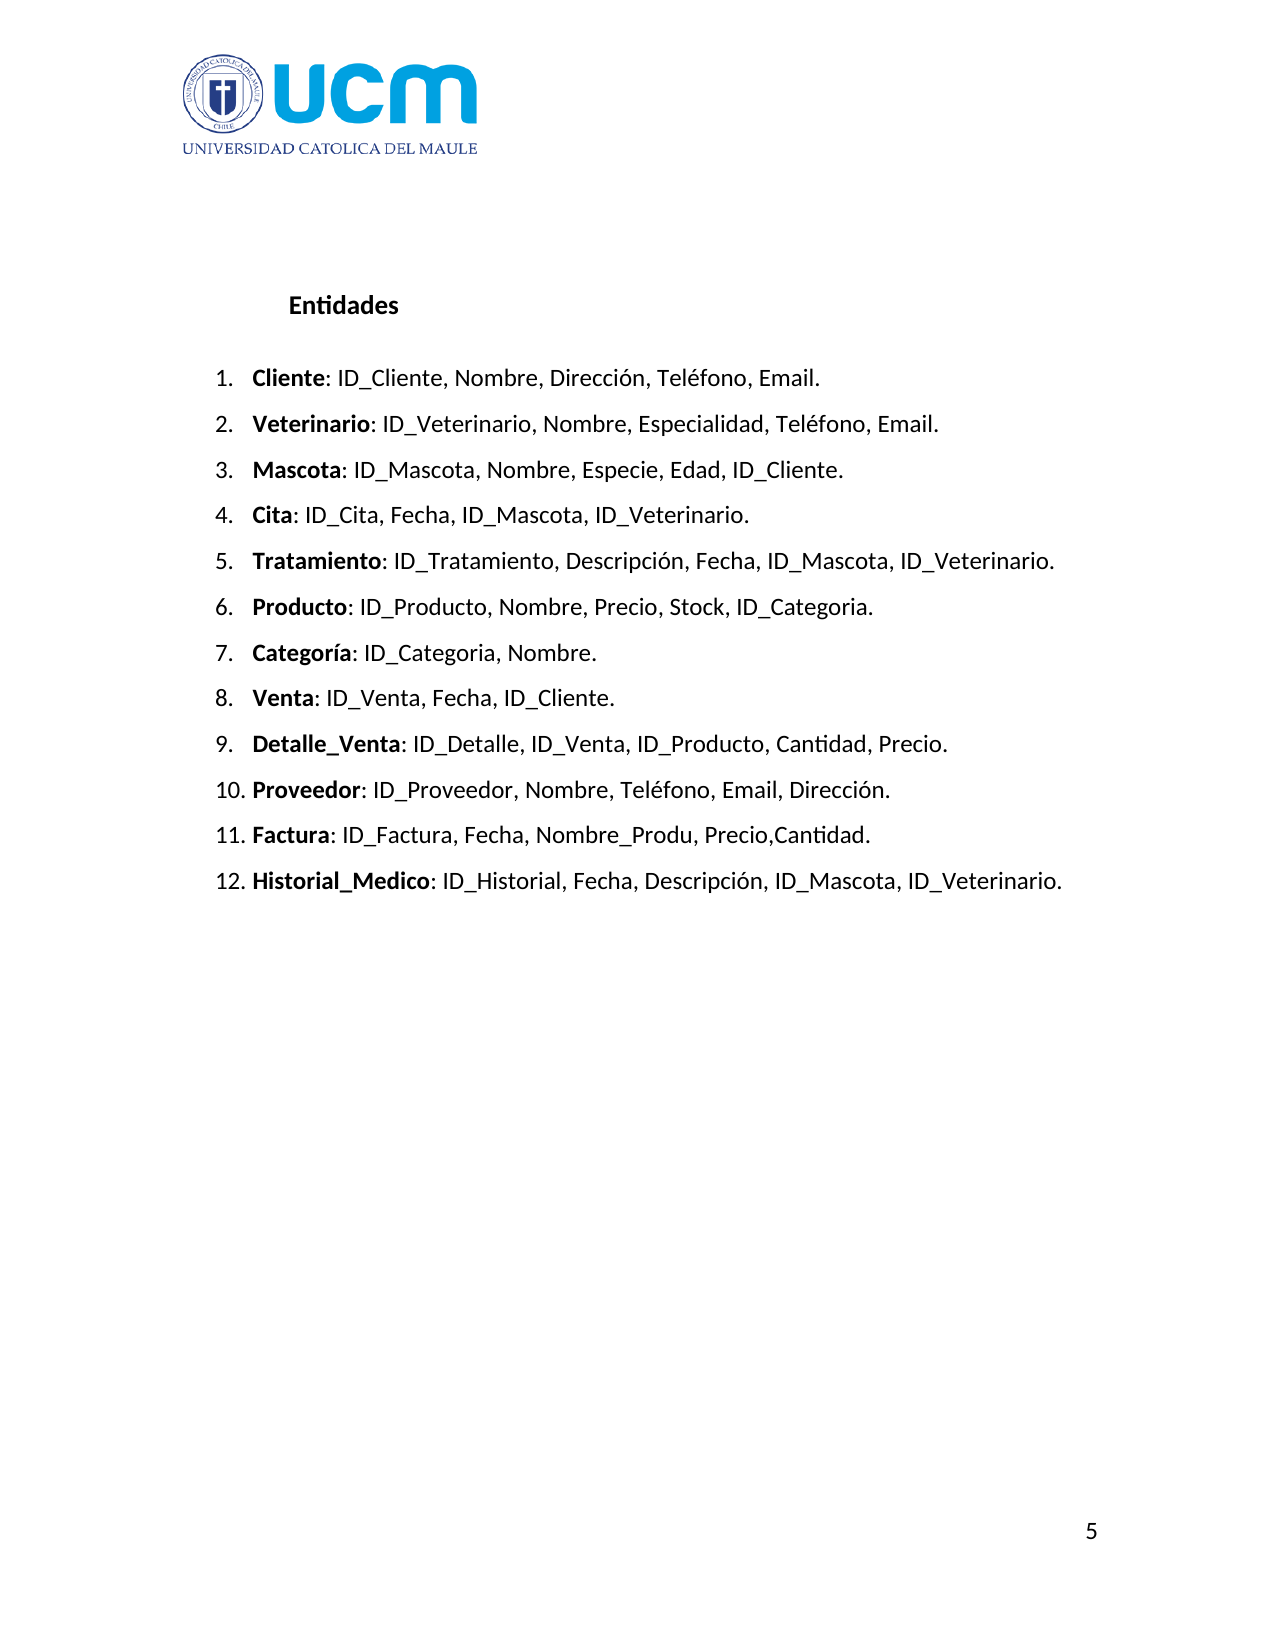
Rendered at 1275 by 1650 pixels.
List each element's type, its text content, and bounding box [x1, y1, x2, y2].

list Detalle_Venta: ID_Detalle, ID_Venta, ID_Producto, Cantidad, Precio. [215, 728, 1098, 759]
list Tratamiento: ID_Tratamiento, Descripción, Fecha, ID_Mascota, ID_Veterinario. [215, 545, 1098, 576]
list Proveedor: ID_Proveedor, Nombre, Teléfono, Email, Dirección. [215, 774, 1098, 804]
list Categoría: ID_Categoria, Nombre. [215, 637, 1098, 667]
subtitle Entidades [288, 288, 1098, 321]
list Cita: ID_Cita, Fecha, ID_Mascota, ID_Veterinario. [215, 499, 1098, 530]
list Venta: ID_Venta, Fecha, ID_Cliente. [215, 682, 1098, 713]
list Cliente: ID_Cliente, Nombre, Dirección, Teléfono, Email. [215, 362, 1098, 393]
list Mascota: ID_Mascota, Nombre, Especie, Edad, ID_Cliente. [215, 454, 1098, 484]
list Veterinario: ID_Veterinario, Nombre, Especialidad, Teléfono, Email. [215, 408, 1098, 439]
list Factura: ID_Factura, Fecha, Nombre_Produ, Precio,Cantidad. [215, 820, 1098, 850]
list Historial_Medico: ID_Historial, Fecha, Descripción, ID_Mascota, ID_Veterinario. [215, 865, 1098, 896]
list Producto: ID_Producto, Nombre, Precio, Stock, ID_Categoria. [215, 591, 1098, 622]
picture [177, 53, 484, 161]
